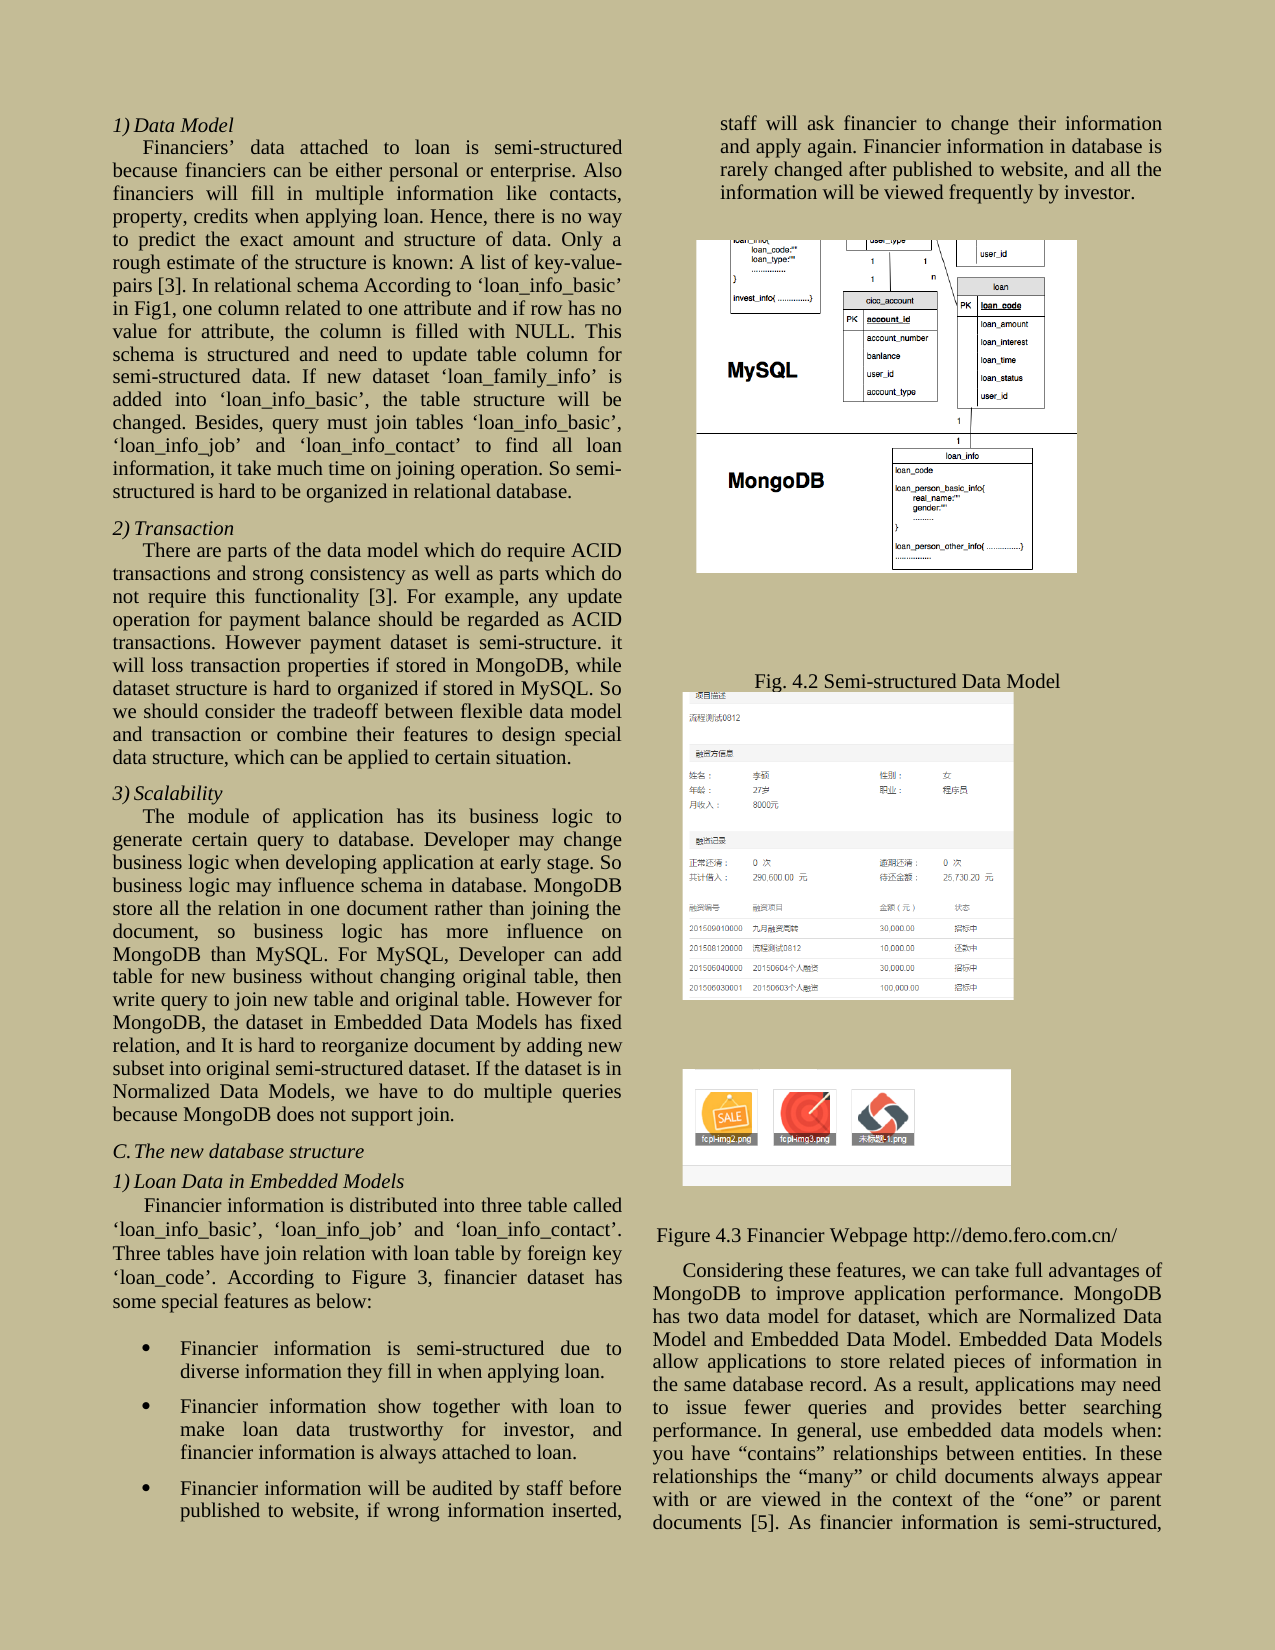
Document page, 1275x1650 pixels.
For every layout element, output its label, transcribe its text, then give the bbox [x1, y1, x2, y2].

subtitle The new database structure [112, 1138, 622, 1163]
text Financier information will be audited by staff before published to website, if wrong information inserted, staff will ask financier to change their information and apply again. Financier information in database is rarely changed after published to website, and all the information will be viewed frequently by investor. [682, 112, 1162, 204]
text The module of application has its business logic to generate certain query to database. Developer may change business logic when developing application at early stage. So business logic may influence schema in database. MongoDB store all the relation in one document rather than joining the document, so business logic has more influence on MongoDB than MySQL. For MySQL, Developer can add table for new business without changing original table, then write query to join new table and original table. However for MongoDB, the dataset in Embedded Data Models has fixed relation, and It is hard to reorganize document by adding new subset into original semi-structured dataset. If the dataset is in Normalized Data Models, we have to do multiple queries because MongoDB does not support join. [112, 805, 622, 1126]
picture [696, 240, 1077, 573]
text Fig. 4.2 Semi-structured Data Model [652, 668, 1162, 693]
picture [682, 692, 1014, 1000]
text Financier information will be audited by staff before published to website, if wrong information inserted, staff will ask financier to change their information and apply again. Financier information in database is rarely changed after published to website, and all the information will be viewed frequently by investor. [142, 1477, 622, 1522]
text There are parts of the data model which do require ACID transactions and strong consistency as well as parts which do not require this functionality [3]. For example, any update operation for payment balance should be regarded as ACID transactions. However payment dataset is semi-structure. it will loss transaction properties if stored in MongoDB, while dataset structure is hard to organized if stored in MySQL. So we should consider the tradeoff between flexible data model and transaction or combine their features to design special data structure, which can be applied to certain situation. [112, 540, 622, 769]
subtitle Scalability [112, 781, 622, 805]
subtitle Data Model [112, 112, 622, 137]
text Financiers’ data attached to loan is semi-structured because financiers can be either personal or enterprise. Also financiers will fill in multiple information like contacts, property, credits when applying loan. Hence, there is no way to predict the exact amount and structure of data. Only a rough estimate of the structure is known: A list of key-value-pairs [3]. In relational schema According to ‘loan_info_basic’ in Fig1, one column related to one attribute and if row has no value for attribute, the column is filled with NULL. This schema is structured and need to update table column for semi-structured data. If new dataset ‘loan_family_info’ is added into ‘loan_info_basic’, the table structure will be changed. Besides, query must join tables ‘loan_info_basic’, ‘loan_info_job’ and ‘loan_info_contact’ to find all loan information, it take much time on joining operation. So semi-structured is hard to be organized in relational database. [112, 137, 622, 503]
subtitle Transaction [112, 516, 622, 540]
picture [682, 1069, 1011, 1186]
text Financier information is semi-structured due to diverse information they fill in when applying loan. [142, 1337, 622, 1383]
text Figure 4.3 Financier Webpage http://demo.fero.com.cn/ [652, 1224, 1121, 1247]
subtitle Loan Data in Embedded Models [112, 1169, 622, 1193]
text Financier information show together with loan to make loan data trustworthy for investor, and financier information is always attached to loan. [142, 1396, 622, 1464]
text Financier information is distributed into three table called ‘loan_info_basic’, ‘loan_info_job’ and ‘loan_info_contact’. Three tables have join relation with loan table by foreign key ‘loan_code’. According to Figure 3, financier dataset has some special features as below: [112, 1193, 622, 1313]
